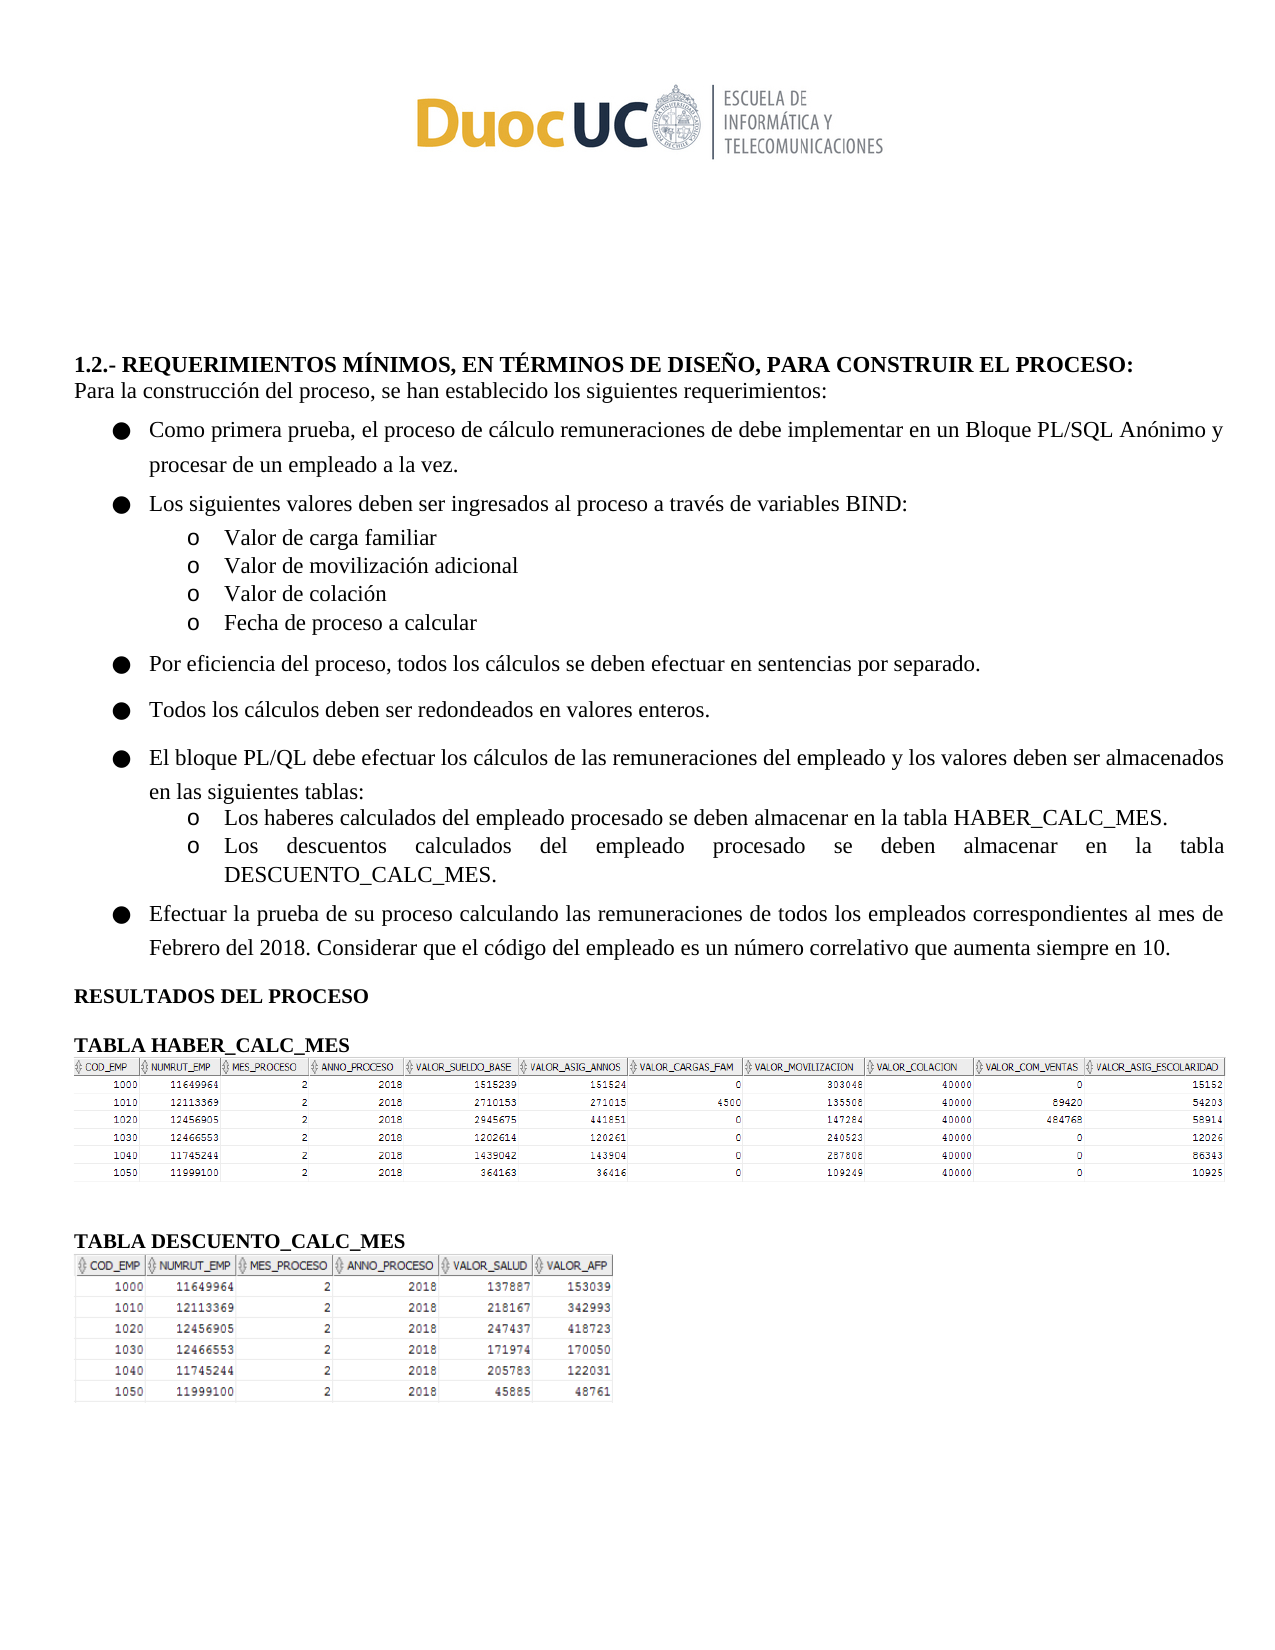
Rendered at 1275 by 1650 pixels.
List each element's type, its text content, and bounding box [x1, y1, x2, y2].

list Efectuar la prueba de su proceso calculando las remuneraciones de todos los empleados correspondientes al mes de Febrero del 2018. Considerar que el código del empleado es un número correlativo que aumenta siempre en 10. [111, 887, 1226, 960]
list Todos los cálculos deben ser redondeados en valores enteros. [111, 684, 1226, 731]
text TABLA HABER_CALC_MES [74, 1033, 1226, 1056]
picture [412, 73, 888, 165]
picture [73, 1056, 1226, 1182]
list Valor de colación [186, 581, 1226, 609]
text TABLA DESCUENTO_CALC_MES [74, 1229, 1226, 1253]
list Valor de carga familiar [186, 524, 1226, 552]
list Como primera prueba, el proceso de cálculo remuneraciones de debe implementar en un Bloque PL/SQL Anónimo y procesar de un empleado a la vez. [111, 404, 1226, 477]
list Los haberes calculados del empleado procesado se deben almacenar en la tabla HABER_CALC_MES. [186, 804, 1226, 832]
picture [73, 1253, 613, 1403]
list El bloque PL/QL debe efectuar los cálculos de las remuneraciones del empleado y los valores deben ser almacenados en las siguientes tablas: [111, 731, 1226, 804]
list Fecha de proceso a calcular [186, 609, 1226, 637]
text RESULTADOS DEL PROCESO [74, 984, 1226, 1008]
list Valor de movilización adicional [186, 552, 1226, 581]
list Los siguientes valores deben ser ingresados al proceso a través de variables BIND: [111, 477, 1226, 524]
text Para la construcción del proceso, se han establecido los siguientes requerimientos: [74, 377, 1226, 404]
text 1.2.- REQUERIMIENTOS MÍNIMOS, EN TÉRMINOS DE DISEÑO, PARA CONSTRUIR EL PROCESO: [74, 351, 1226, 377]
list Por eficiencia del proceso, todos los cálculos se deben efectuar en sentencias por separado. [111, 637, 1226, 684]
list Los descuentos calculados del empleado procesado se deben almacenar en la tabla DESCUENTO_CALC_MES. [186, 832, 1226, 887]
